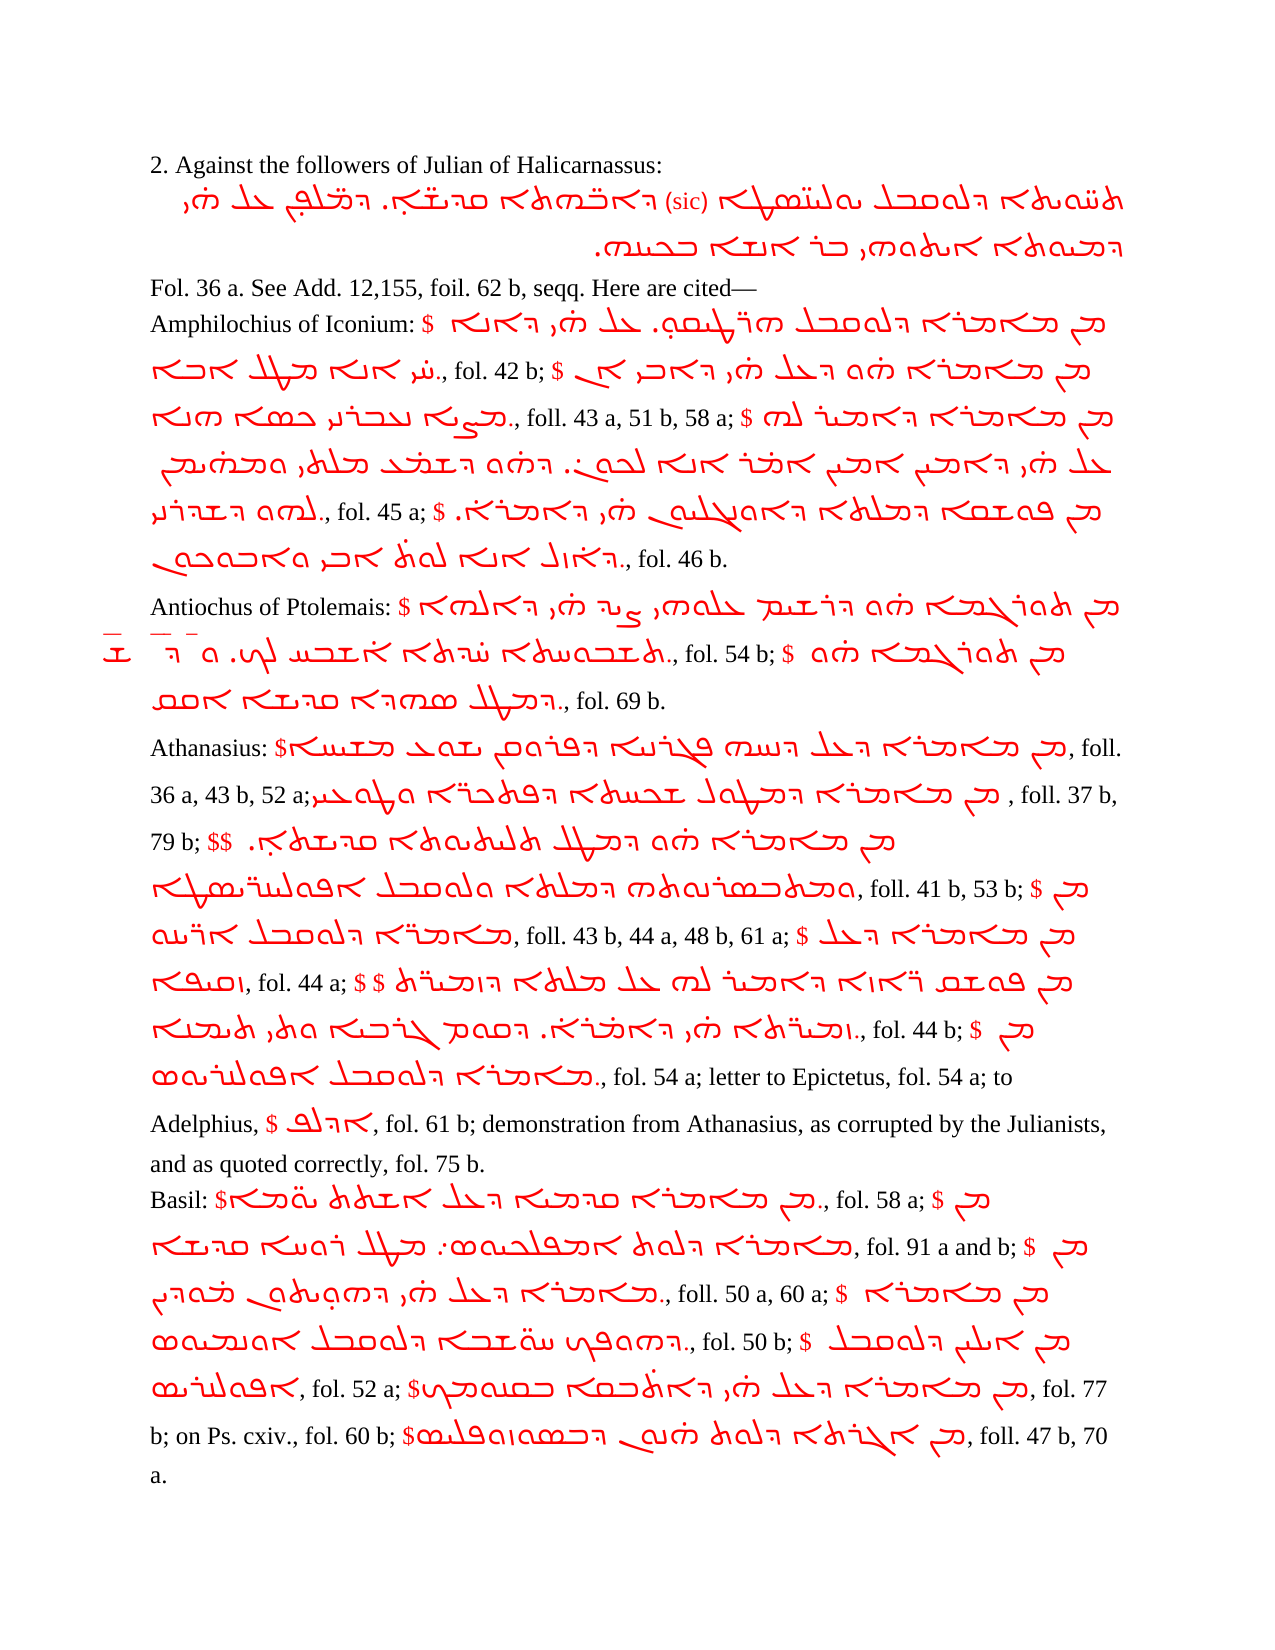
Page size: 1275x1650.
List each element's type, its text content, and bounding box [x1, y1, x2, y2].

text Antiochus of Ptolemais: $ ܡܢ ܬܘܪܓܡܐ ܗ̇ܘ ܕܪܫܝܡ ܥܠܘܗܝ ܨܝܕ ܗ̇ܝ ܕܐܠܗܐ ܬܫܒܘܚܬܐ ܚ̇ܕܬܐ ܐ̇ܫܒܚ ܠܟ. ܘ܏ܕܫ., fol. 54 b; $ ܡܢ ܬܘܪܓܡܐ ܗ̇ܘ ܕܡܛܠ ܣܗܕܐ ܩܕܝܫܐ ܐܩܩ., fol. 69 b. [150, 584, 1125, 725]
text 2. Against the followers of Julian of Halicarnassus: [150, 150, 1125, 179]
text ܬܚ̈ܘܝܬܐ ܕܠܘܩܒܠ ܝܘܠܝܢ̈ܣܛܐ (sic) ܕܐܒ̈ܗܬܐ ܩܕܝܫ̈ܐ̣. ܕܡ̈ܠܦ̣ܢ ܥܠ ܗ̇ܝ ܕܡܝܘܬܐ ܐܝܬܘܗܝ ܒܪ ܐܢܫܐ ܒܟܝܢܗ. [150, 179, 1125, 273]
text Amphilochius of Iconium: $ ܡܢ ܡܐܡܪܐ ܕܠܘܩܒܠ ܗܪ̈ܛܝܩܘ̣. ܥܠ ܗ̇ܝ ܕܐܢܐ ܚ̇ܝ ܐܢܐ ܡܛܠ ܐܒܐ., fol. 42 b; $ܡܢ ܡܐܡܪܐ ܗ̇ܘ ܕܥܠ ܗ̇ܝ ܕܐܒܝ ܐܢ ܡܨܝܐ ܢܥܒܪܢܝ ܟܣܐ ܗܢܐ., foll. 43 a, 51 b, 58 a; $ܡܢ ܡܐܡܪܐ ܕܐܡܝܪ ܠܗ ܥܠ ܗ̇ܝ ܕܐܡܝܢ ܐܡܝܢ ܐܡ̇ܪ ܐܢܐ ܠܟܘܢ̇. ܕܗ̇ܘ ܕܫܡ̇ܥ ܡܠܬܝ ܘܡܗ̇ܝܡܢ ܠܗܘ ܕܫܕܪܢܝ., fol. 45 a; $ܡܢ ܦܘܫܩܐ ܕܡܠܬܐ ܕܐܘܢܓܠܝܘܢ ܗ̇ܝ ܕܐܡܪܐ̇. ܕܐ̇ܙܠ ܐܢܐ ܠܘܬ̇ ܐܒܝ ܘܐܒܘܟܘܢ., fol. 46 b. [150, 302, 1125, 584]
text Basil: $ܡܢ ܡܐܡܪܐ ܩܕܡܝܐ ܕܥܠ ܐܫܬܬ ܝܘ̈ܡܐ., fol. 58 a; $ܡܢ ܡܐܡܪܐ ܕܠܘܬ ܐܡܦܠܟܝܘܣ܇ ܡܛܠ ܪܘܚܐ ܩܕܝܫܐ, fol. 91 a and b; $ ܡܢ ܡܐܡܪܐ ܕܥܠ ܗ̇ܝ ܕܗܘ̣ܝܬܘܢ ܡ̇ܘܕܝܢ., foll. 50 a, 60 a; $ ܡܢ ܡܐܡܪܐ ܕܗܘܦܟ ܚܘ̈ܫܒܐ ܕܠܘܩܒܠ ܐܘܢܡܝܘܣ., fol. 50 b; $ ܡܢ ܐܝܠܝܢ ܕܠܘܩܒܠ ܐܦܘܠܢܪܝܣ, fol. 52 a; $ܡܢ ܡܐܡܪܐ ܕܥܠ ܗ̇ܝ ܕܐܬ̇ܒܩܐ ܒܩܢܘܡܟ, fol. 77 b; on Ps. cxiv., fol. 60 b; $ܡܢ ܐܓܪܬܐ ܕܠܘܬ ܗ̇ܢܘܢ ܕܒܣܘܙܘܦܠܝܣ, foll. 47 b, 70 a. [150, 1178, 1125, 1489]
text Fol. 36 a. See Add. 12,155, foil. 62 b, seqq. Here are cited— [150, 273, 1125, 302]
text Athanasius: $ܡܢ ܡܐܡܪܐ ܕܥܠ ܕܢܚܗ ܦܓܪܢܝܐ ܕܦܪܘܩܢ ܝܫܘܥ ܡܫܝܚܐ, foll. 36 a, 43 b, 52 a;ܡܢ ܡܐܡܪܐ ܕܡܛܘܠ ܫܟܚܬܐ ܕܦܬܟܪ̈ܐ ܘܛܘܥܝܝ , foll. 37 b, 79 b; $$ ܡܢ ܡܐܡܪܐ ܗ̇ܘ ܕܡܛܠ ܬܠܝܬܝܘܬܐ ܩܕܝܫܬܐ̣. ܘܡܬܒܣܪܢܘܬܗ ܕܡܠܬܐ ܘܠܘܩܒܠ ܐܦܘܠܝܢܪ̈ܝܣܛܐ, foll. 41 b, 53 b; $ܡܢ ܡܐܡܪ̈ܐ ܕܠܘܩܒܠ ܐܪ̈ܝܢܘ, foll. 43 b, 44 a, 48 b, 61 a; $ܡܢ ܡܐܡܪܐ ܕܥܠ ܙܩܝܦܐ, fol. 44 a; $ $ܡܢ ܦܘܫܩ ܪ̈ܐܙܐ ܕܐܡܝܪ ܠܗ ܥܠ ܡܠܬܐ ܕܙܡܝܪ̈ܬ ܙܡܝܪ̈ܬܐ ܗ̇ܝ ܕܐܡ̇ܪܐ̇. ܕܩܘܡ ܓܪܒܝܐ ܘܬܝ ܬܝܡܢܐ., fol. 44 b; $ ܡܢ ܡܐܡܪܐ ܕܠܘܩܒܠ ܐܦܘܠܢܪܝܘܣ., fol. 54 a; letter to Epictetus, fol. 54 a; to Adelphius, $ ܐܕܠܦ, fol. 61 b; demonstration from Athanasius, as corrupted by the Julianists, and as quoted correctly, fol. 75 b. [150, 725, 1125, 1178]
